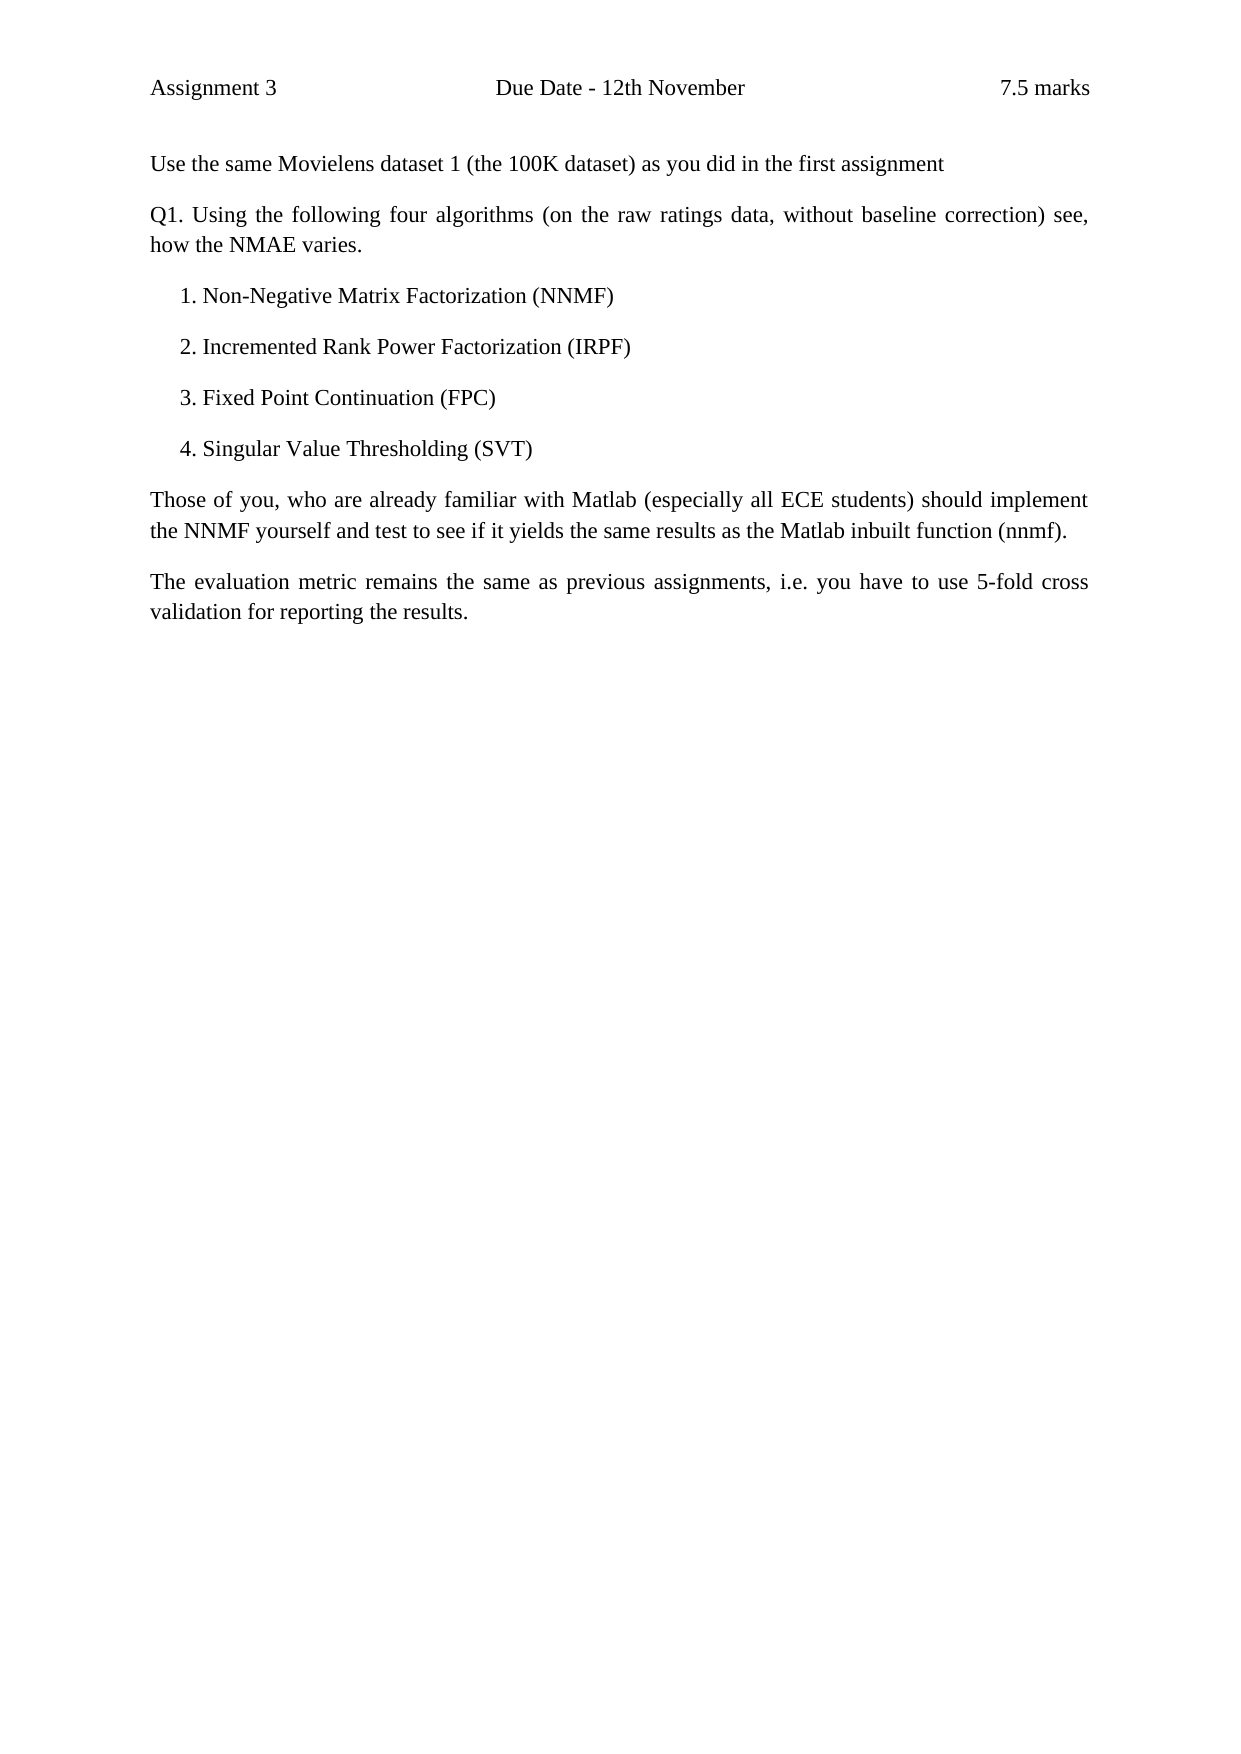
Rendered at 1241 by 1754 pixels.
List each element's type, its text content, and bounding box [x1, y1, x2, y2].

text 3. Fixed Point Continuation (FPC) [150, 384, 1090, 411]
text 4. Singular Value Thresholding (SVT) [150, 435, 1090, 462]
text 1. Non-Negative Matrix Factorization (NNMF) [150, 282, 1090, 309]
text Q1. Using the following four algorithms (on the raw ratings data, without baseline correction) see, how the NMAE varies. [150, 201, 1090, 258]
text Those of you, who are already familiar with Matlab (especially all ECE students) should implement the NNMF yourself and test to see if it yields the same results as the Matlab inbuilt function (nnmf). [150, 486, 1090, 543]
text 2. Incremented Rank Power Factorization (IRPF) [150, 333, 1090, 360]
text Use the same Movielens dataset 1 (the 100K dataset) as you did in the first assignment [150, 150, 1090, 176]
text The evaluation metric remains the same as previous assignments, i.e. you have to use 5-fold cross validation for reporting the results. [150, 568, 1090, 624]
